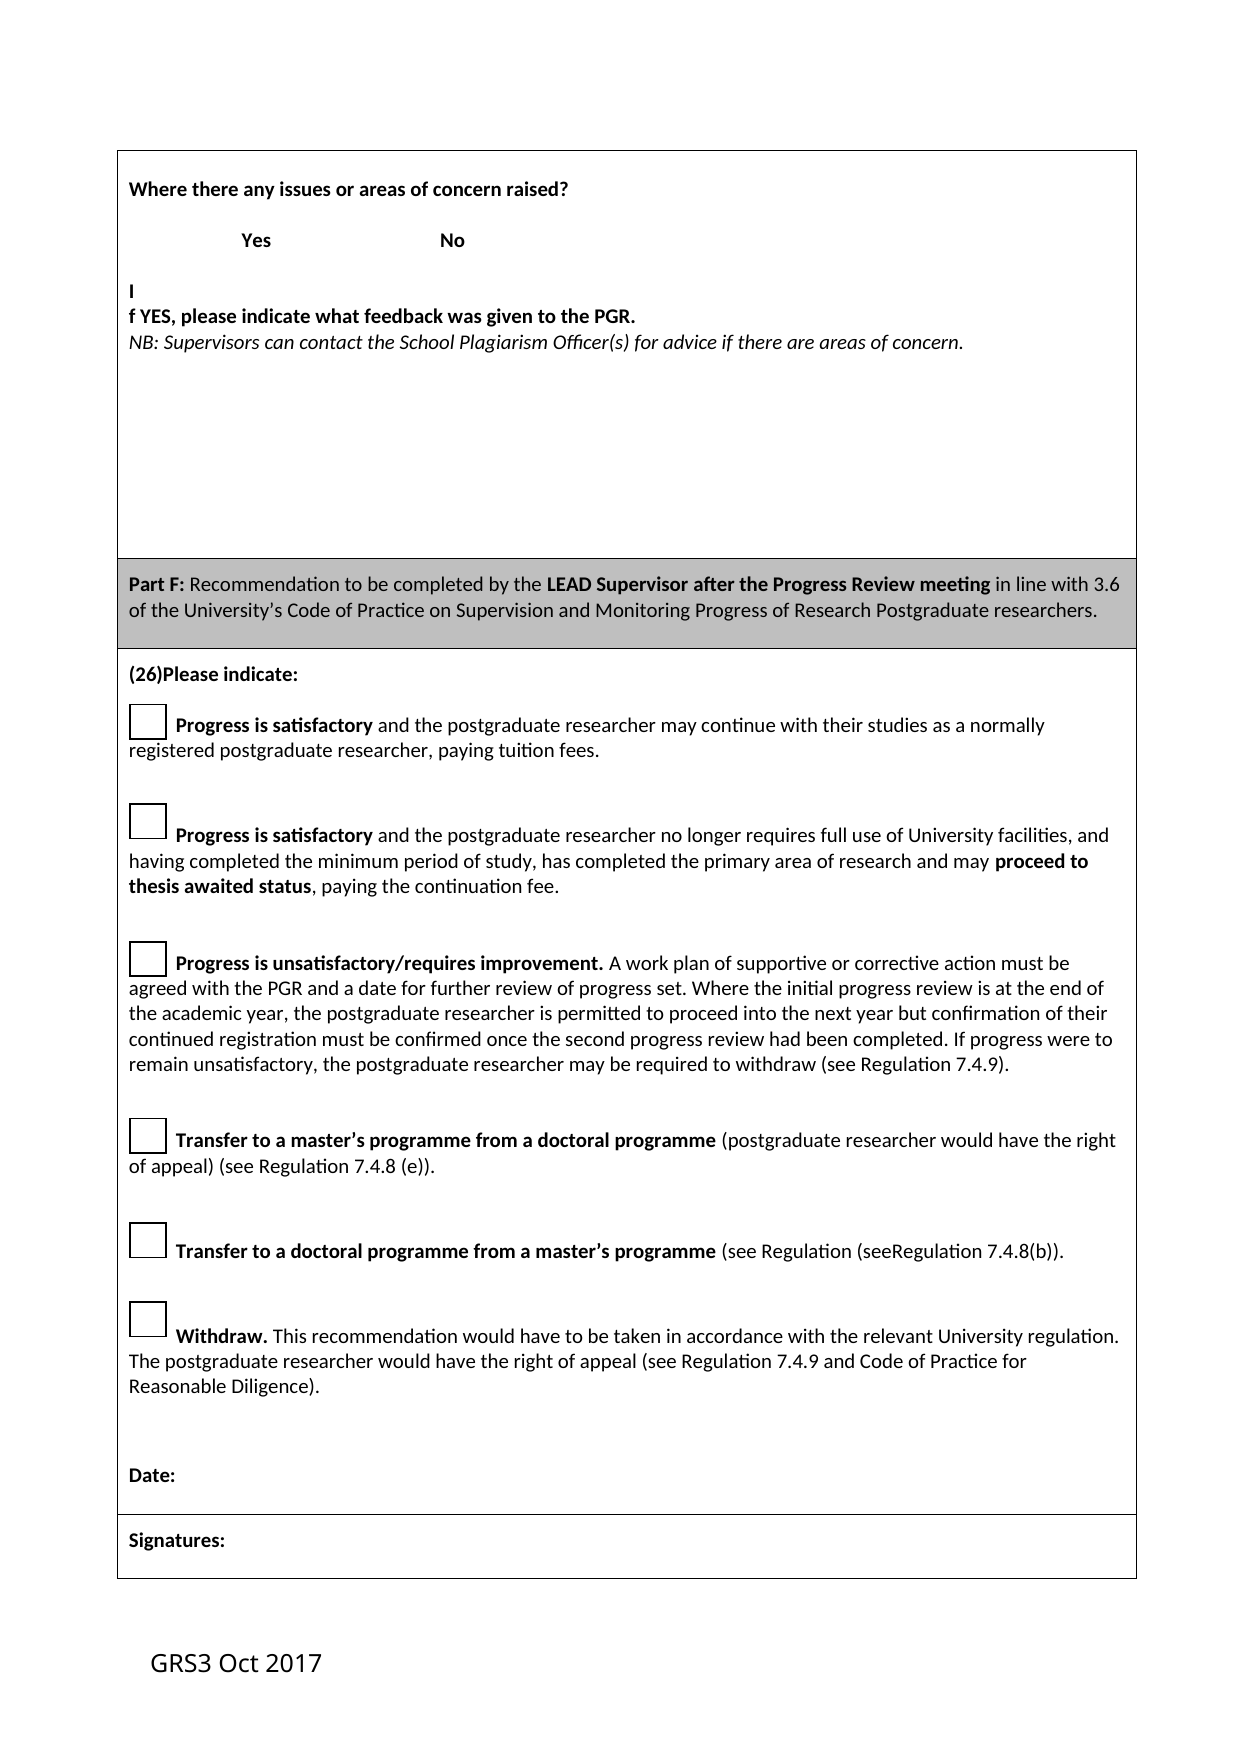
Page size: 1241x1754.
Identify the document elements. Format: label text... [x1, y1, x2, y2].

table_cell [118, 151, 1136, 558]
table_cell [118, 1515, 1136, 1578]
table_cell (26)Please indicate: Progress is satisfactory and the postgraduate researcher may continue with their studies as a normally registered postgraduate researcher, paying tuition fees. Progress is satisfactory and the postgraduate researcher no longer requires full use of University facilities, and having completed the minimum period of study, has completed the primary area of research and may proceed to thesis awaited status, paying the continuation fee. Progress is unsatisfactory/requires improvement. A work plan of supportive or corrective action must be agreed with the PGR and a date for further review of progress set. Where the initial progress review is at the end of the academic year, the postgraduate researcher is permitted to proceed into the next year but confirmation of their continued registration must be confirmed once the second progress review had been completed. If progress were to remain unsatisfactory, the postgraduate researcher may be required to withdraw (see Regulation 7.4.9). Transfer to a master’s programme from a doctoral programme (postgraduate researcher would have the right of appeal) (see Regulation 7.4.8 (e)). Transfer to a doctoral programme from a master’s programme (see Regulation (seeRegulation 7.4.8(b)). Withdraw. This recommendation would have to be taken in accordance with the relevant University regulation. The postgraduate researcher would have the right of appeal (see Regulation 7.4.9 and Code of Practice for Reasonable Diligence). Date: [118, 649, 1136, 1513]
table_cell Part F: Recommendation to be completed by the LEAD Supervisor after the Progress Review meeting in line with 3.6 of the University’s Code of Practice on Supervision and Monitoring Progress of Research Postgraduate researchers. [118, 559, 1136, 648]
